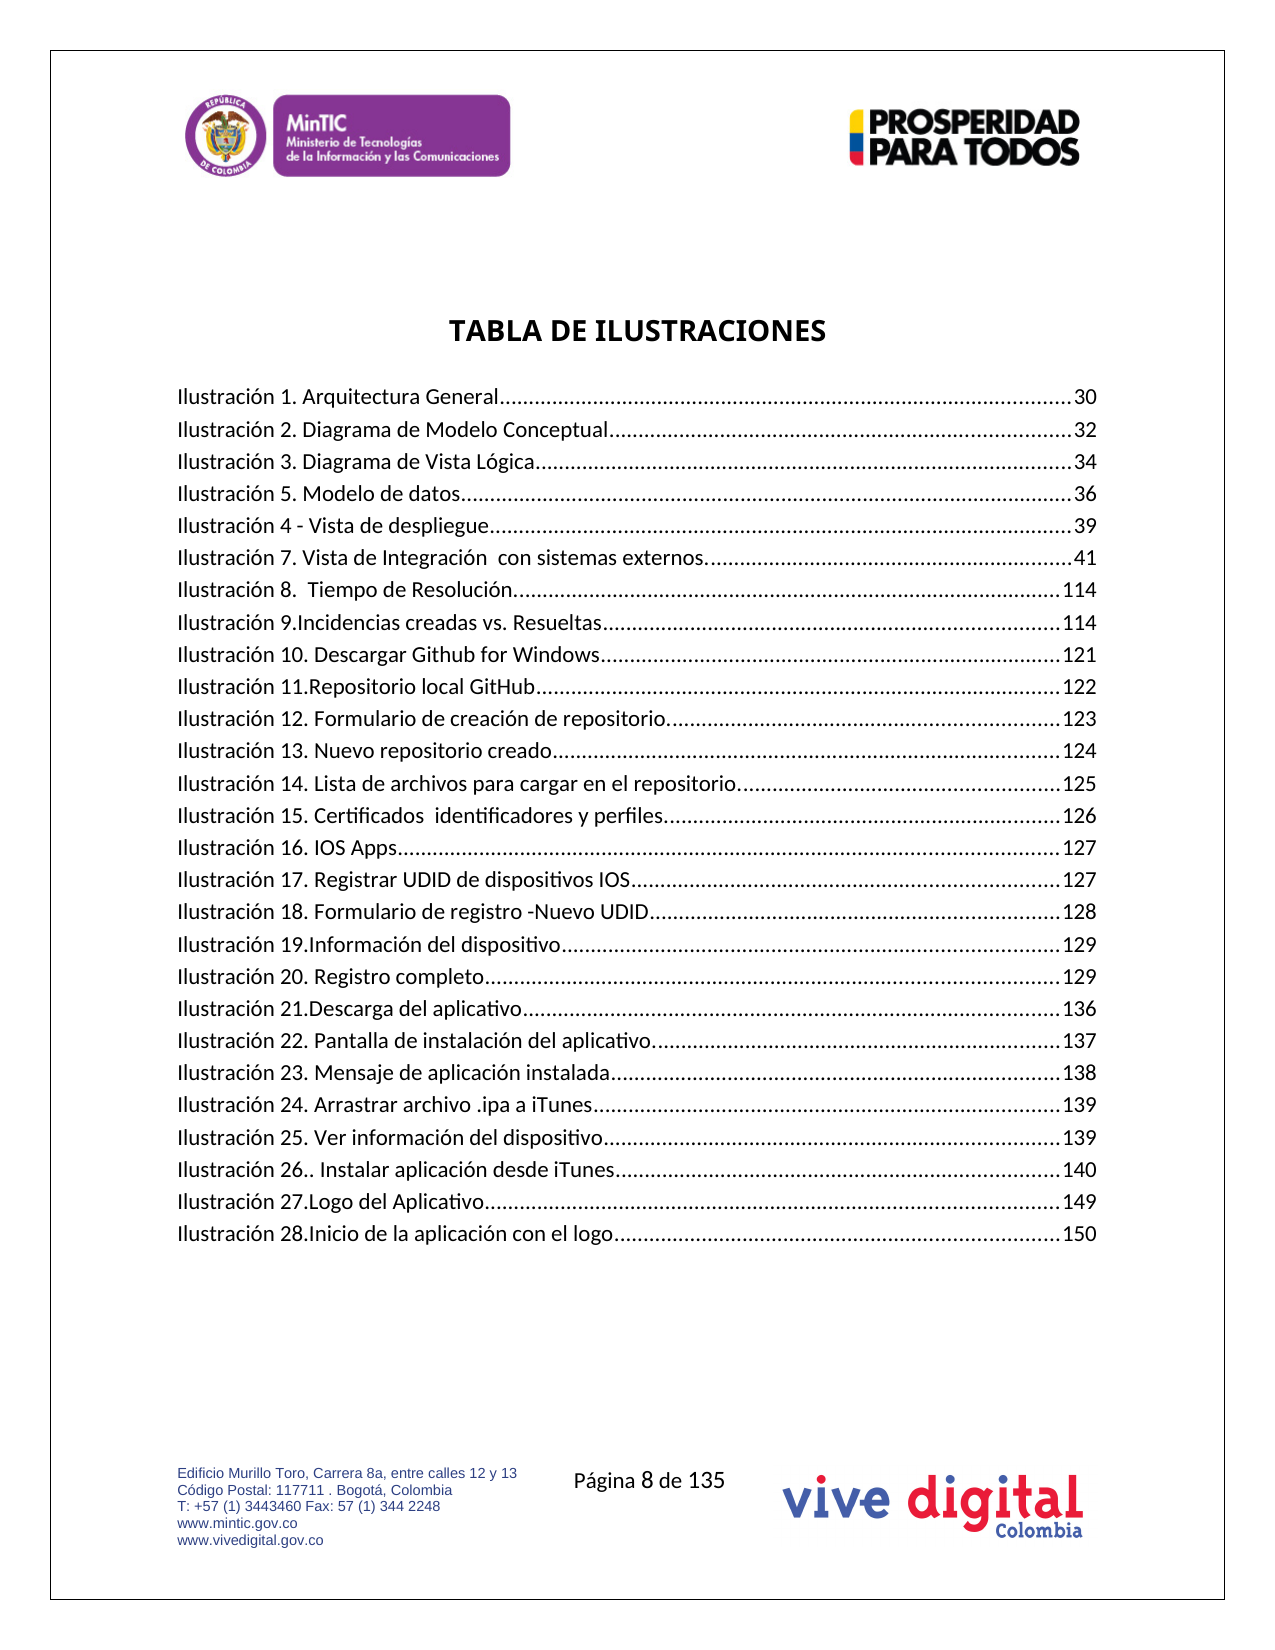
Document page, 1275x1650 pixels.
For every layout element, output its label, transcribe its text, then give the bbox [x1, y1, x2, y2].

text Ilustración 4 - Vista de despliegue 39 [177, 511, 1098, 539]
text Ilustración 26.. Instalar aplicación desde iTunes 140 [177, 1155, 1098, 1183]
text Ilustración 17. Registrar UDID de dispositivos IOS 127 [177, 865, 1098, 893]
text Ilustración 14. Lista de archivos para cargar en el repositorio. 125 [177, 769, 1098, 797]
text Ilustración 19.Información del dispositivo 129 [177, 930, 1098, 958]
text Ilustración 22. Pantalla de instalación del aplicativo. 137 [177, 1026, 1098, 1054]
text Ilustración 10. Descargar Github for Windows 121 [177, 640, 1098, 668]
picture [772, 1465, 1098, 1547]
picture [177, 73, 529, 194]
text Ilustración 12. Formulario de creación de repositorio. 123 [177, 704, 1098, 732]
text Ilustración 15. Certificados identificadores y perfiles. 126 [177, 801, 1098, 829]
text Ilustración 5. Modelo de datos 36 [177, 479, 1098, 507]
text Ilustración 3. Diagrama de Vista Lógica 34 [177, 447, 1098, 475]
text Ilustración 16. IOS Apps 127 [177, 833, 1098, 861]
text Ilustración 1. Arquitectura General 30 [177, 382, 1098, 411]
text Ilustración 28.Inicio de la aplicación con el logo 150 [177, 1219, 1098, 1247]
text Ilustración 7. Vista de Integración con sistemas externos. 41 [177, 543, 1098, 571]
text Ilustración 27.Logo del Aplicativo 149 [177, 1187, 1098, 1215]
text Ilustración 13. Nuevo repositorio creado 124 [177, 737, 1098, 764]
text Ilustración 25. Ver información del dispositivo 139 [177, 1123, 1098, 1151]
text Ilustración 18. Formulario de registro -Nuevo UDID 128 [177, 897, 1098, 926]
text Ilustración 21.Descarga del aplicativo 136 [177, 994, 1098, 1022]
text Ilustración 9.Incidencias creadas vs. Resueltas 114 [177, 608, 1098, 636]
text Ilustración 20. Registro completo 129 [177, 962, 1098, 990]
picture [839, 101, 1090, 177]
text Ilustración 11.Repositorio local GitHub 122 [177, 672, 1098, 700]
text TABLA DE ILUSTRACIONES [177, 311, 1098, 350]
text Ilustración 2. Diagrama de Modelo Conceptual 32 [177, 415, 1098, 443]
text Ilustración 23. Mensaje de aplicación instalada 138 [177, 1058, 1098, 1086]
text Ilustración 24. Arrastrar archivo .ipa a iTunes 139 [177, 1091, 1098, 1119]
text Ilustración 8. Tiempo de Resolución. 114 [177, 576, 1098, 604]
